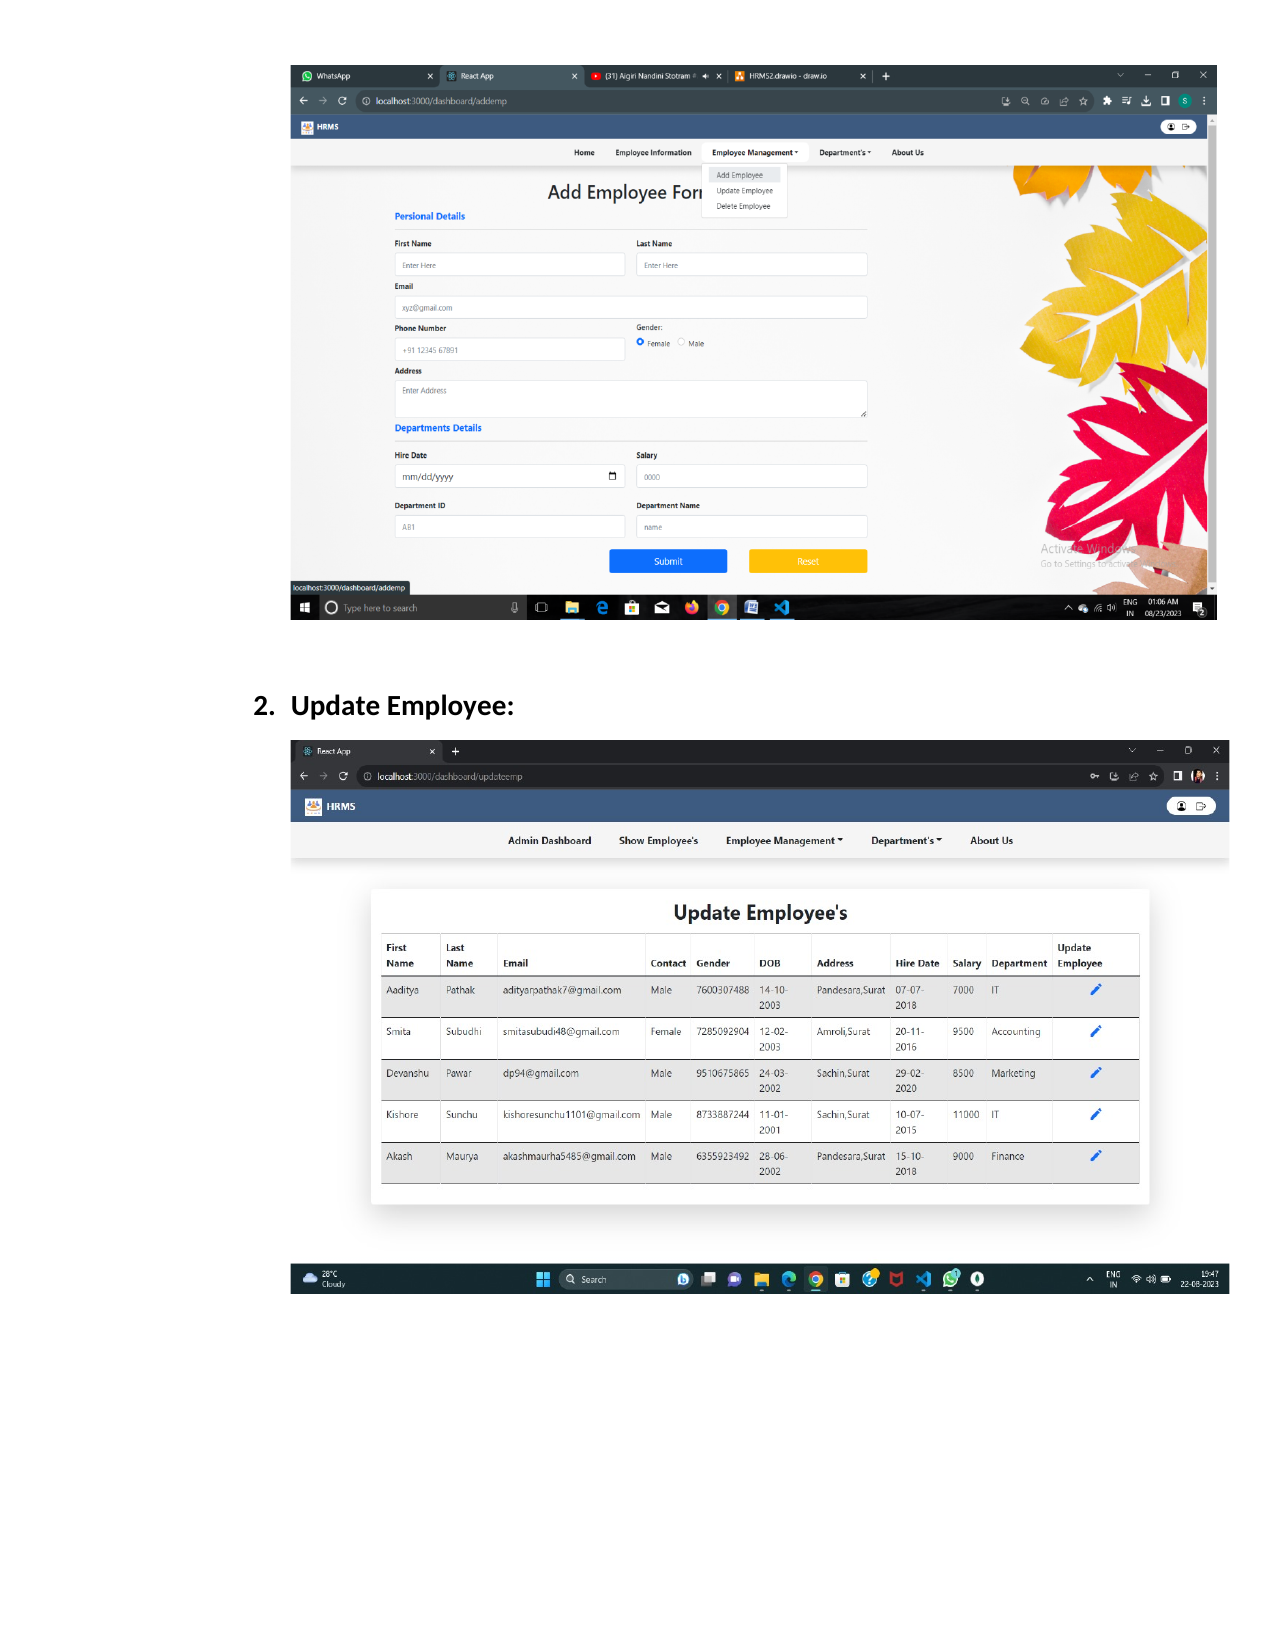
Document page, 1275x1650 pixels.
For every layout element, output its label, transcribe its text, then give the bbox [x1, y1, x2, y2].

list Update Employee: [253, 687, 1125, 722]
picture [290, 740, 1230, 1294]
picture [290, 65, 1217, 620]
